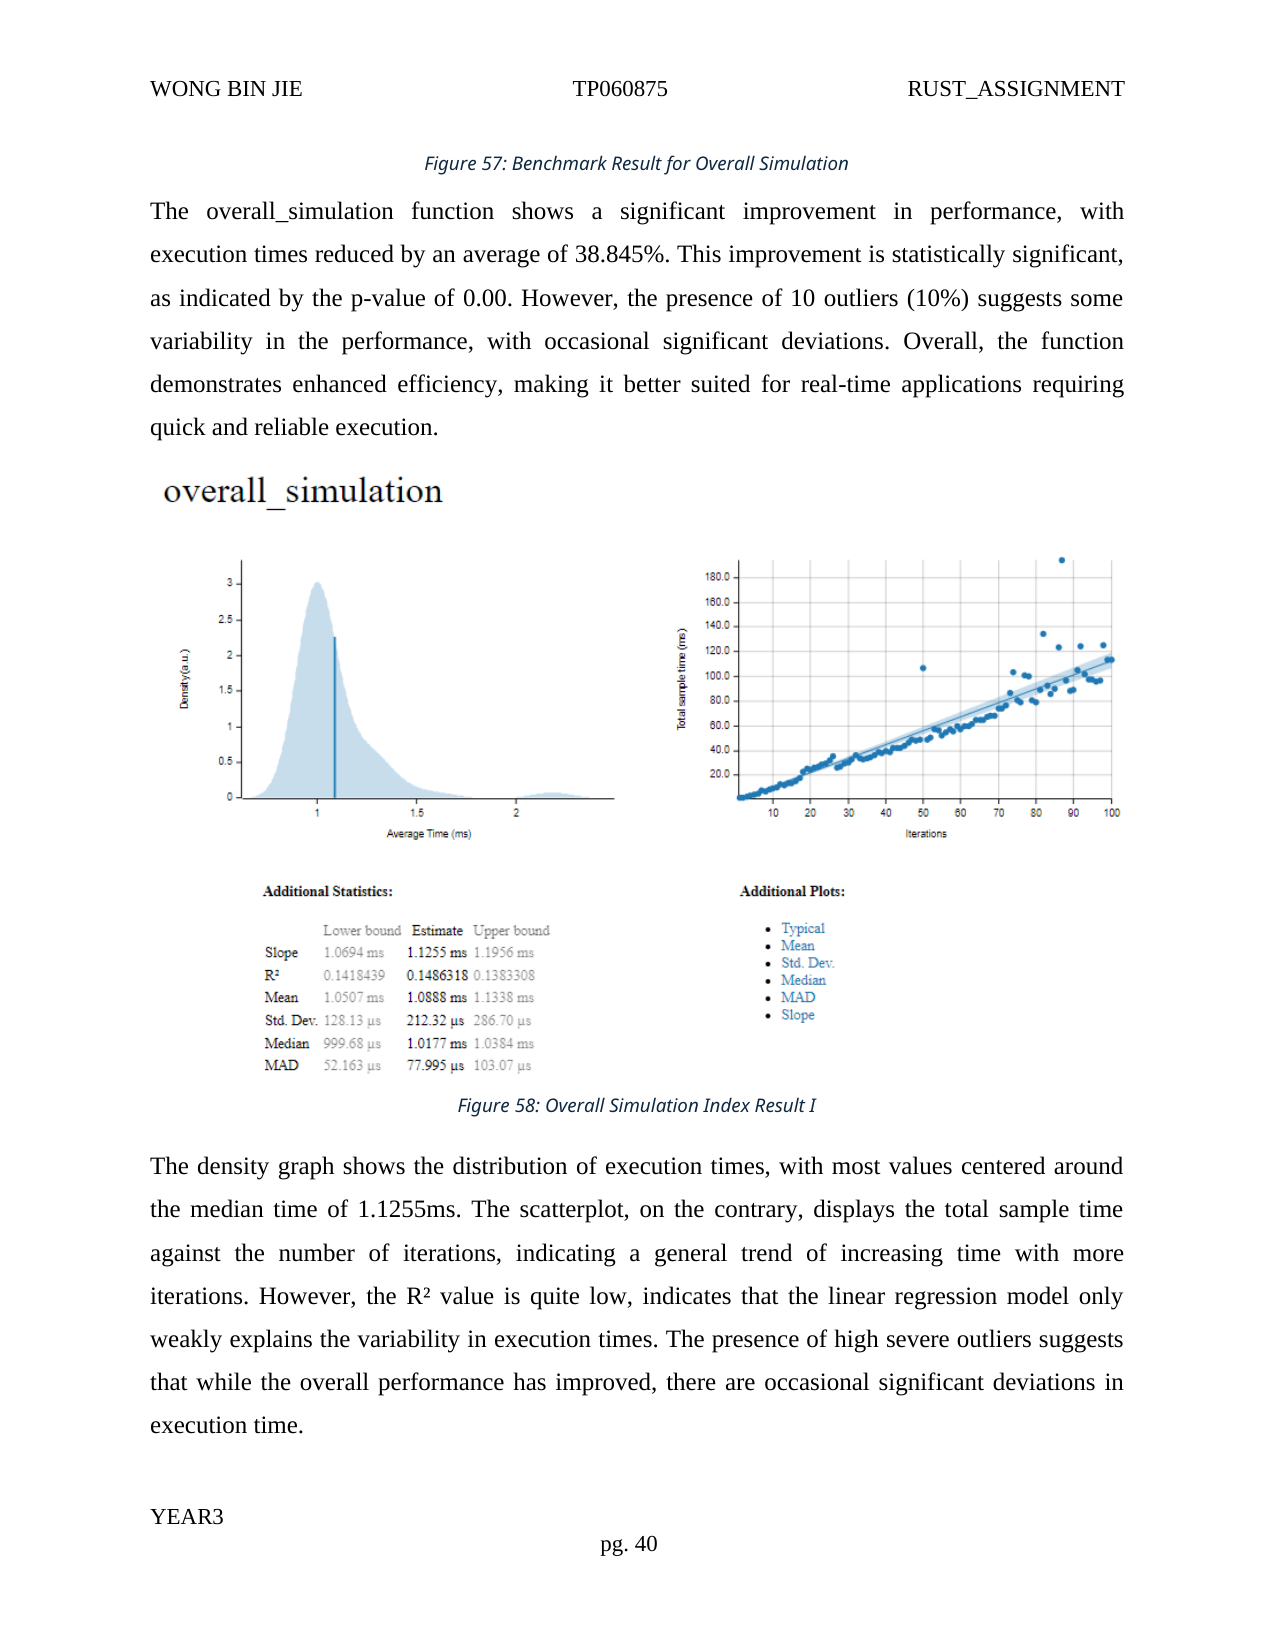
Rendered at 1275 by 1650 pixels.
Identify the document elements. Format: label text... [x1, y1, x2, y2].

text The overall_simulation function shows a significant improvement in performance, with execution times reduced by an average of 38.845%. This improvement is statistically significant, as indicated by the p-value of 0.00. However, the presence of 10 outliers (10%) suggests some variability in the performance, with occasional significant deviations. Overall, the function demonstrates enhanced efficiency, making it better suited for real-time applications requiring quick and reliable execution. [150, 196, 1125, 441]
text Figure 58: Overall Simulation Index Result I [150, 1092, 1125, 1118]
picture [150, 471, 1125, 1076]
text Figure 57: Benchmark Result for Overall Simulation [150, 150, 1125, 176]
text The density graph shows the distribution of execution times, with most values centered around the median time of 1.1255ms. The scatterplot, on the contrary, displays the total sample time against the number of iterations, indicating a general trend of increasing time with more iterations. However, the R² value is quite low, indicates that the linear regression model only weakly explains the variability in execution times. The presence of high severe outliers suggests that while the overall performance has improved, there are occasional significant deviations in execution time. [150, 1151, 1125, 1439]
